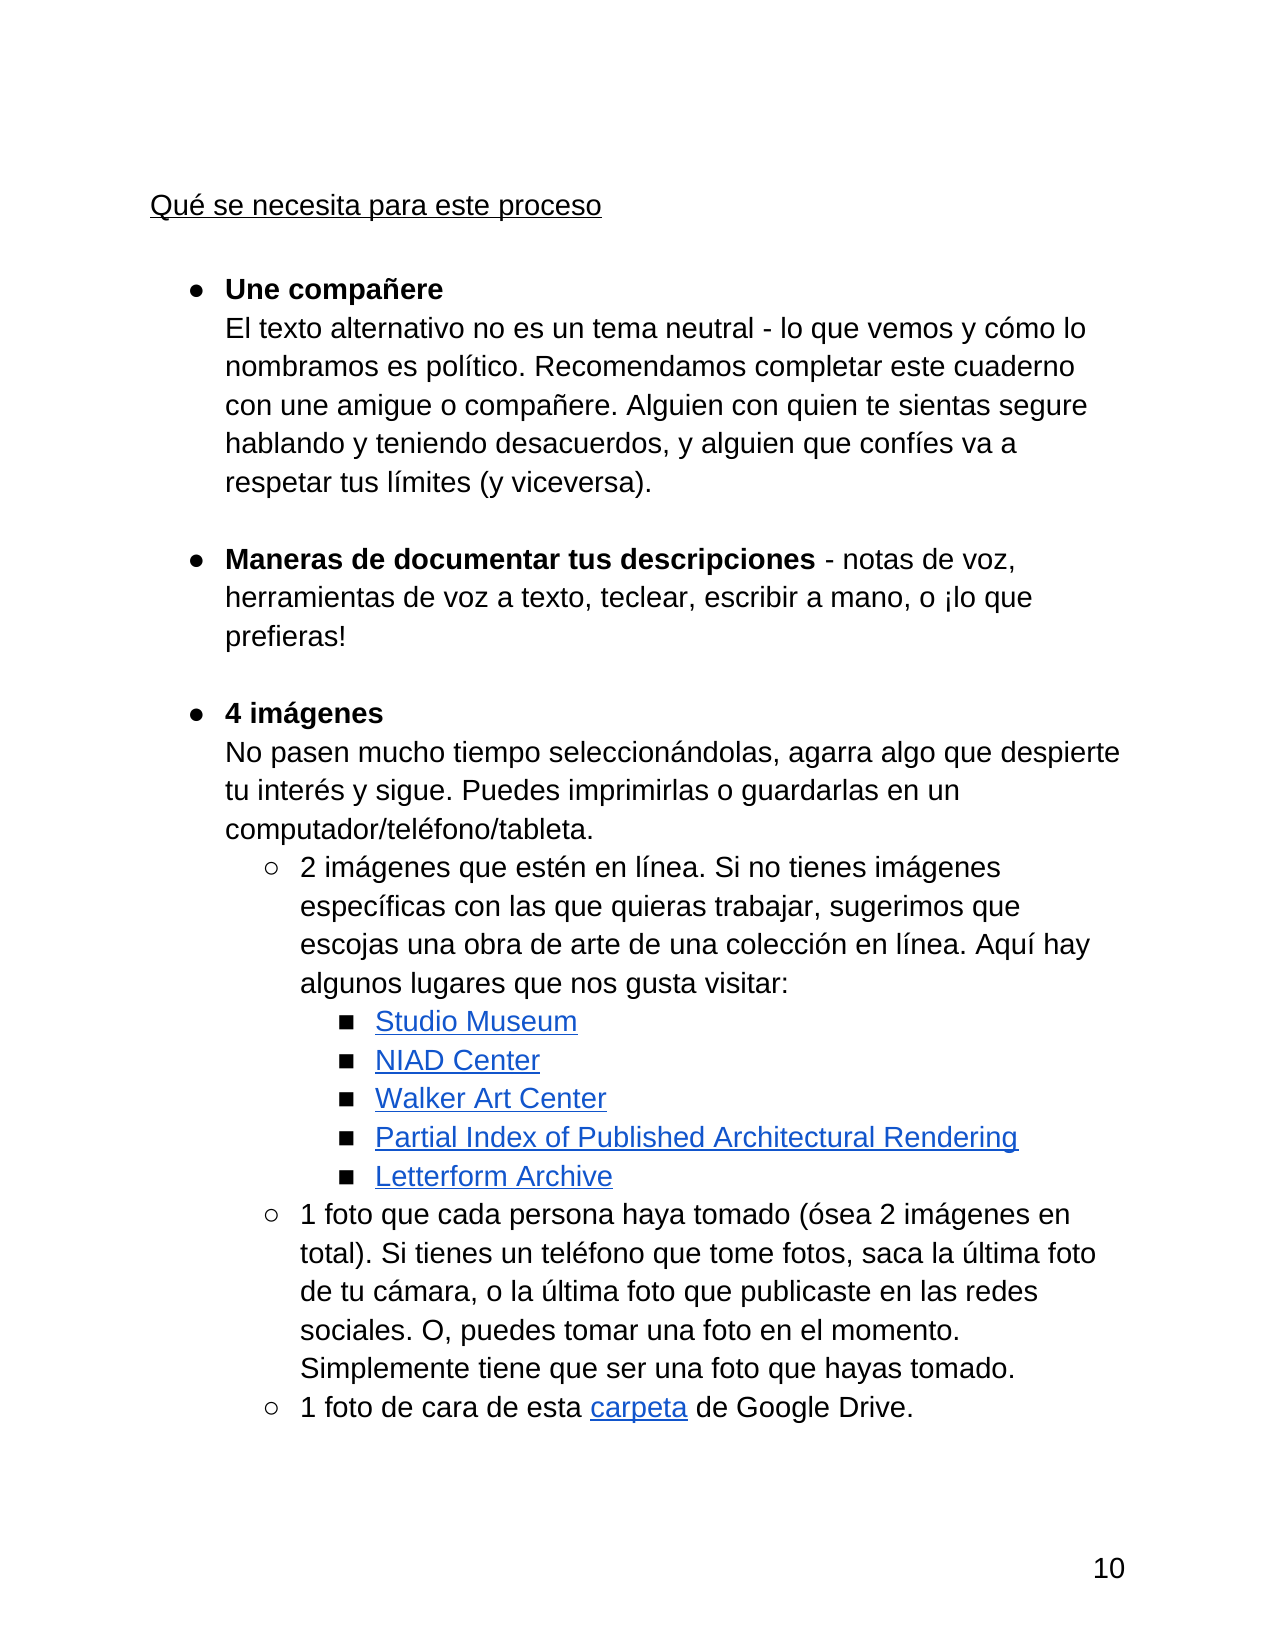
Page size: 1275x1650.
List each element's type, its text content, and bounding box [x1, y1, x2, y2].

list 2 imágenes que estén en línea. Si no tienes imágenes específicas con las que quieras trabajar, sugerimos que escojas una obra de arte de una colección en línea. Aquí hay algunos lugares que nos gusta visitar: [262, 850, 1125, 999]
list Letterform Archive [337, 1158, 1125, 1192]
list 1 foto que cada persona haya tomado (ósea 2 imágenes en total). Si tienes un teléfono que tome fotos, saca la última foto de tu cámara, o la última foto que publicaste en las redes sociales. O, puedes tomar una foto en el momento. Simplemente tiene que ser una foto que hayas tomado. [262, 1197, 1125, 1385]
list NIAD Center [337, 1043, 1125, 1076]
subtitle Qué se necesita para este proceso [150, 187, 1125, 221]
list Walker Art Center [337, 1081, 1125, 1115]
list Une compañere El texto alternativo no es un tema neutral - lo que vemos y cómo lo nombramos es político. Recomendamos completar este cuaderno con une amigue o compañere. Alguien con quien te sientas segure hablando y teniendo desacuerdos, y alguien que confíes va a respetar tus límites (y viceversa). [187, 272, 1125, 537]
text No pasen mucho tiempo seleccionándolas, agarra algo que despierte tu interés y sigue. Puedes imprimirlas o guardarlas en un computador/teléfono/tableta. [225, 734, 1125, 845]
list Maneras de documentar tus descripciones - notas de voz, herramientas de voz a texto, teclear, escribir a mano, o ¡lo que prefieras! [187, 542, 1125, 691]
list 1 foto de cara de esta carpeta de Google Drive. [262, 1390, 1125, 1423]
list 4 imágenes [187, 696, 1125, 729]
list Partial Index of Published Architectural Rendering [337, 1120, 1125, 1153]
list Studio Museum [337, 1004, 1125, 1038]
